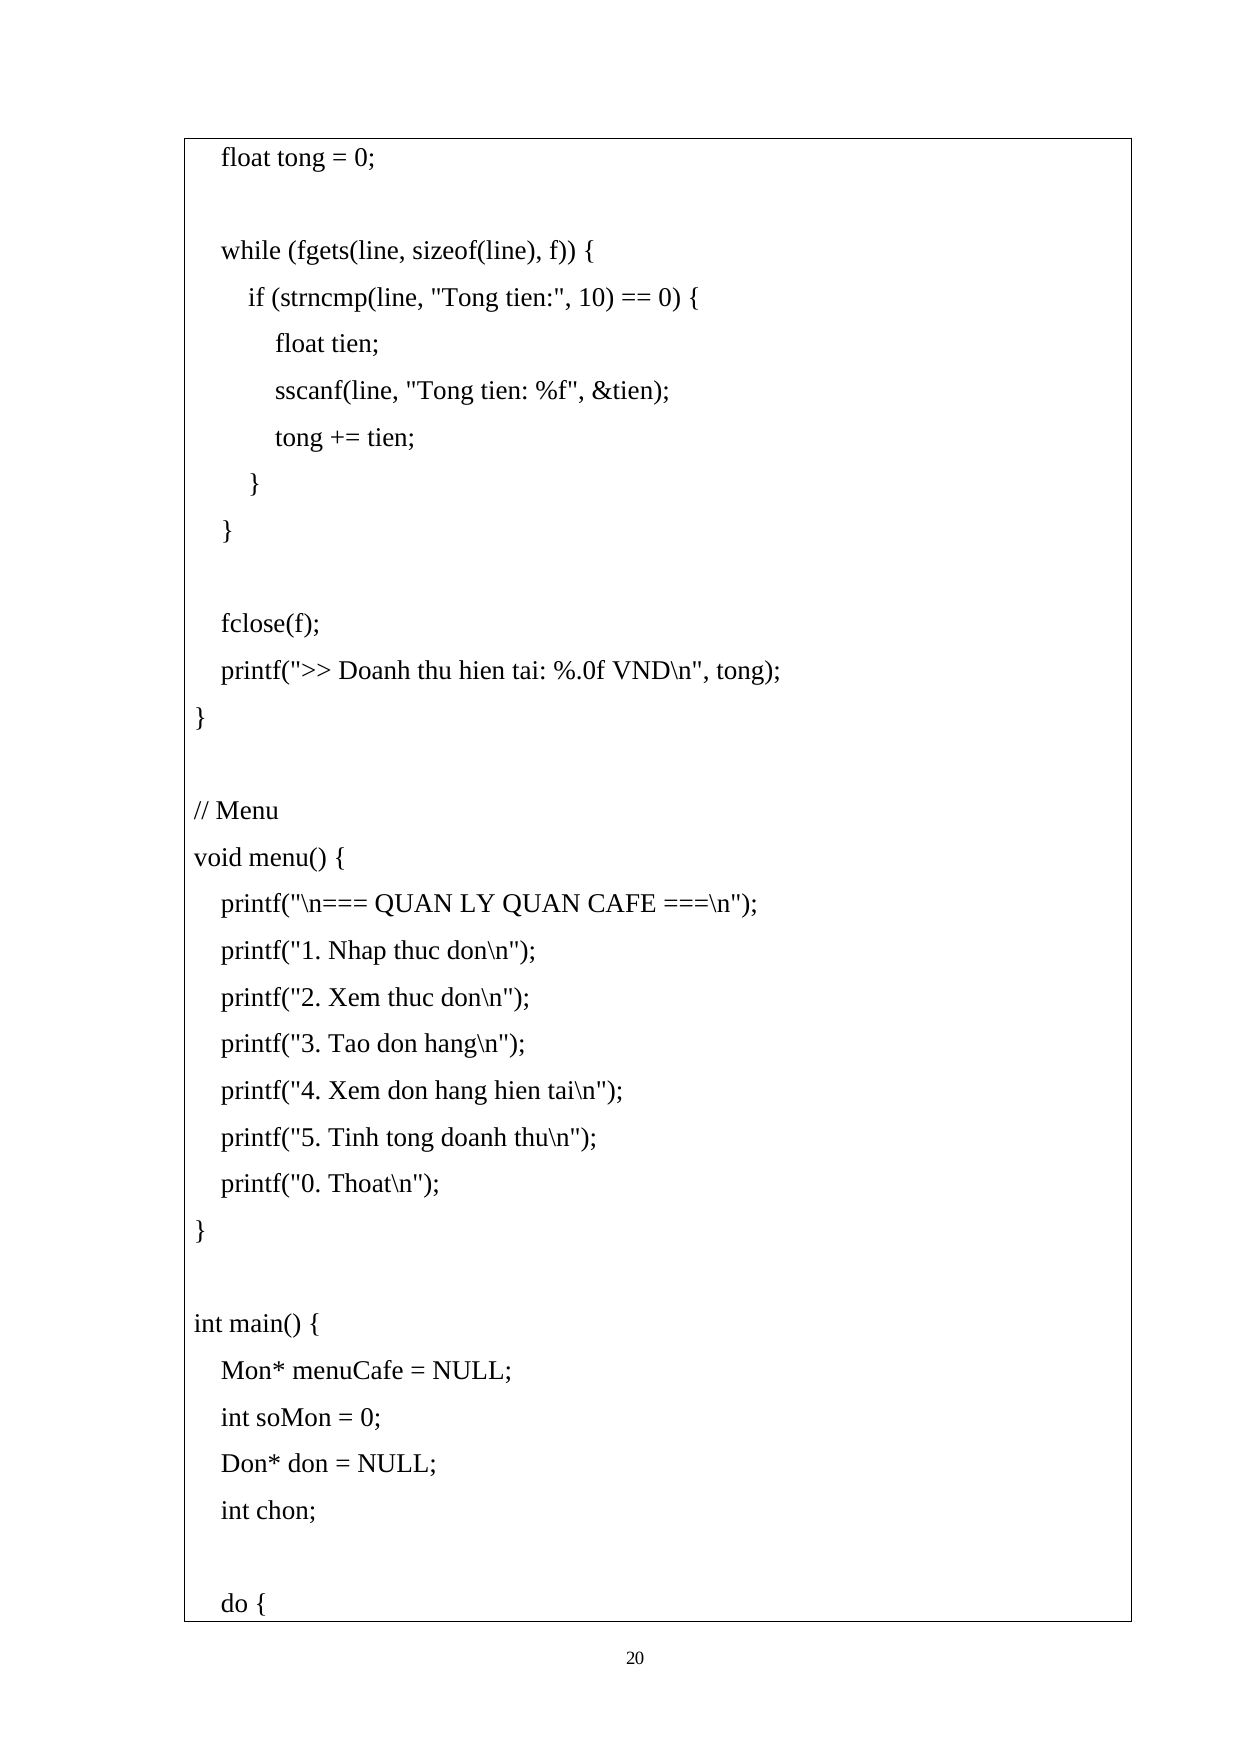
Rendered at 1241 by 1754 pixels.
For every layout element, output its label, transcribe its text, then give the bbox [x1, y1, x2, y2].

text Mon* menuCafe = NULL; [185, 1351, 1131, 1385]
text printf("\n=== QUAN LY QUAN CAFE ===\n"); [185, 884, 1131, 918]
text } [185, 464, 1131, 498]
text } [185, 511, 1131, 545]
text printf("2. Xem thuc don\n"); [185, 977, 1131, 1012]
text int main() { [185, 1304, 1131, 1338]
text // Menu [185, 791, 1131, 825]
text tong += tien; [185, 417, 1131, 452]
text printf("0. Thoat\n"); [185, 1164, 1131, 1198]
text while (fgets(line, sizeof(line), f)) { [185, 231, 1131, 265]
text printf("3. Tao don hang\n"); [185, 1024, 1131, 1058]
text if (strncmp(line, "Tong tien:", 10) == 0) { [185, 277, 1131, 312]
text } [185, 697, 1131, 732]
text printf("1. Nhap thuc don\n"); [185, 931, 1131, 965]
text } [185, 1211, 1131, 1245]
text int soMon = 0; [185, 1397, 1131, 1432]
text printf("5. Tinh tong doanh thu\n"); [185, 1117, 1131, 1152]
text printf(">> Doanh thu hien tai: %.0f VND\n", tong); [185, 651, 1131, 685]
text Don* don = NULL; [185, 1444, 1131, 1478]
text sscanf(line, "Tong tien: %f", &tien); [185, 371, 1131, 405]
text fclose(f); [185, 604, 1131, 638]
text float tien; [185, 324, 1131, 358]
text float tong = 0; [185, 139, 1131, 172]
text do { [185, 1584, 1131, 1621]
text void menu() { [185, 837, 1131, 872]
text int chon; [185, 1491, 1131, 1525]
text printf("4. Xem don hang hien tai\n"); [185, 1071, 1131, 1105]
